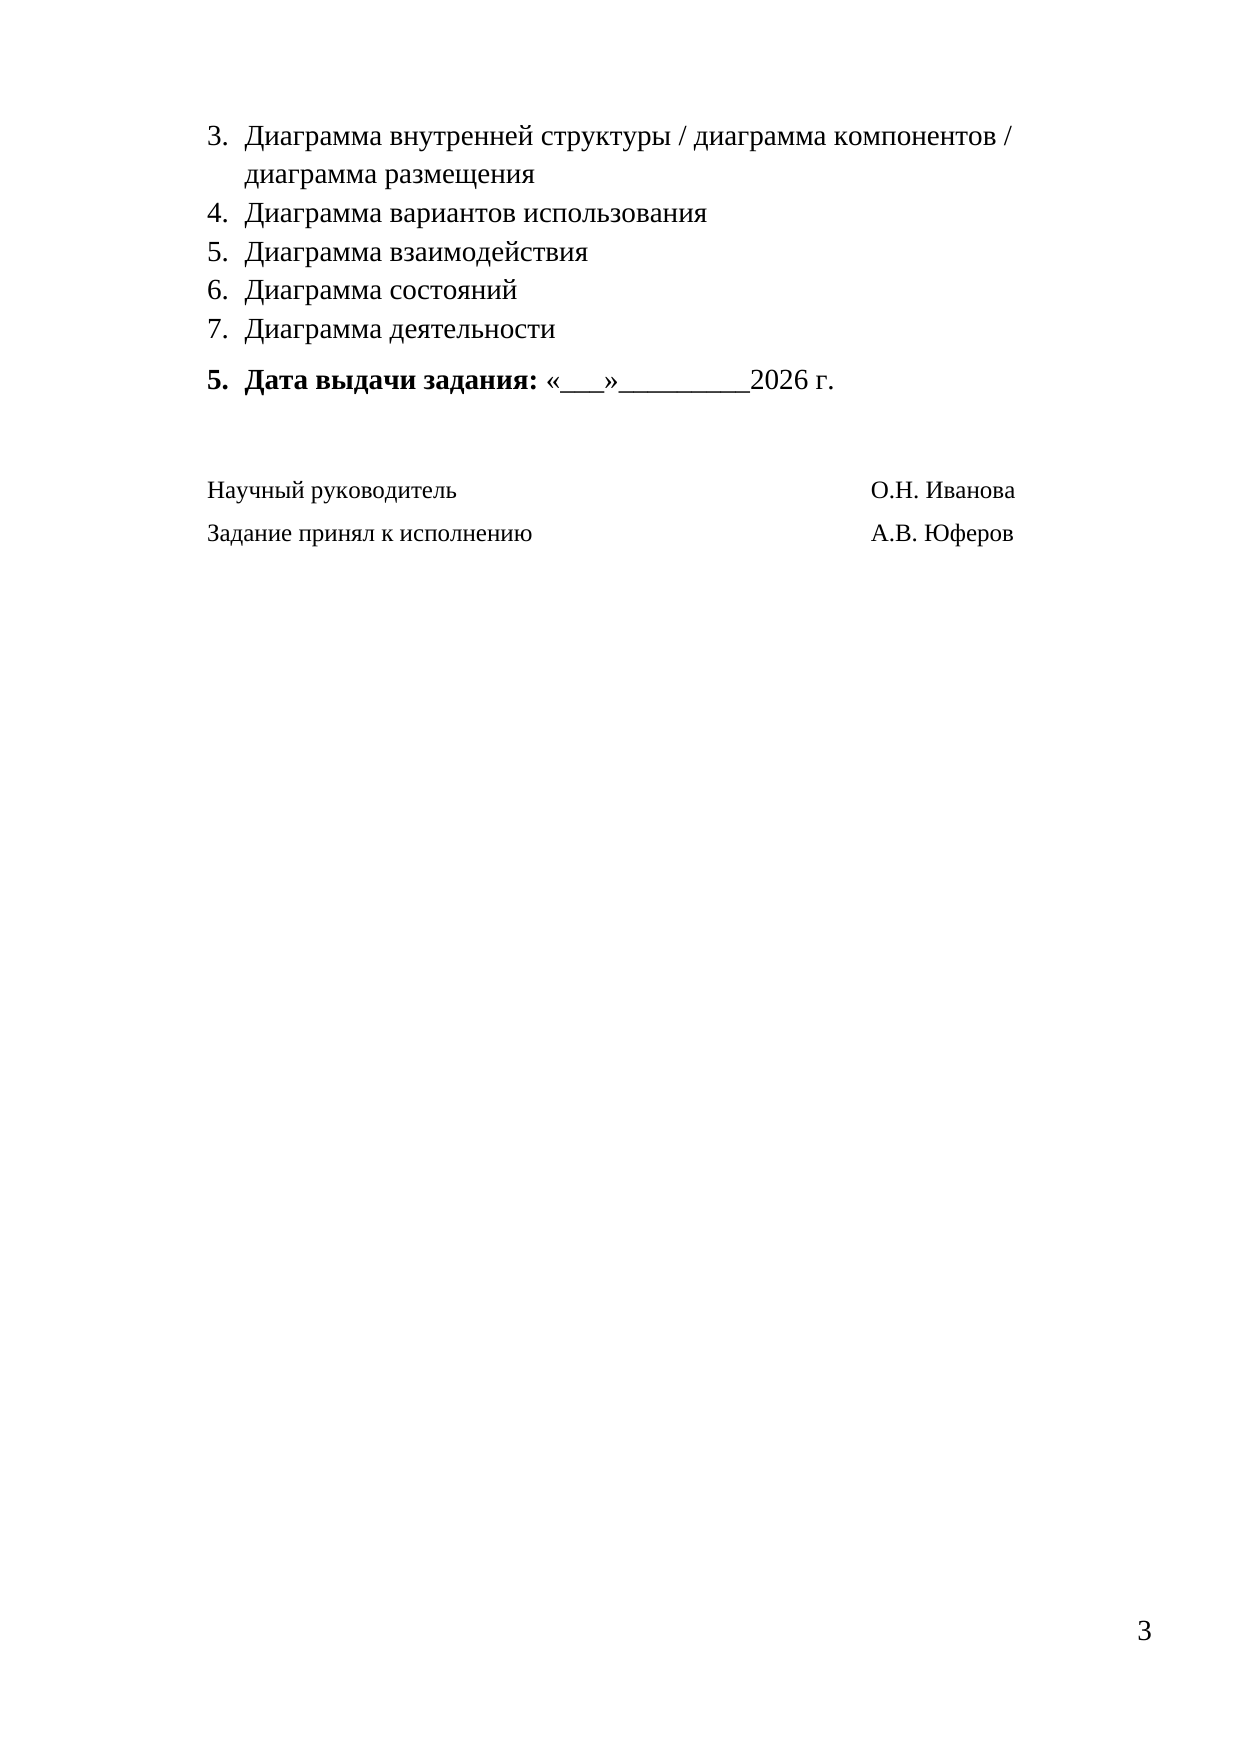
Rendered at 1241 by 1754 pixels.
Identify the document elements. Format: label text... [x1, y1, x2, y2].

text Научный руководитель О.Н. Иванова [207, 475, 1152, 504]
list Диаграмма деятельности [207, 311, 1152, 344]
text Задание принял к исполнению А.В. Юферов [207, 518, 1167, 547]
list Диаграмма состояний [207, 272, 1152, 306]
list Диаграмма вариантов использования [207, 195, 1152, 229]
list Дата выдачи задания: «___»_________2019 г. [207, 362, 1152, 395]
list Диаграмма взаимодействия [207, 234, 1152, 267]
list Диаграмма внутренней структуры / диаграмма компонентов / диаграмма размещения [207, 118, 1152, 190]
